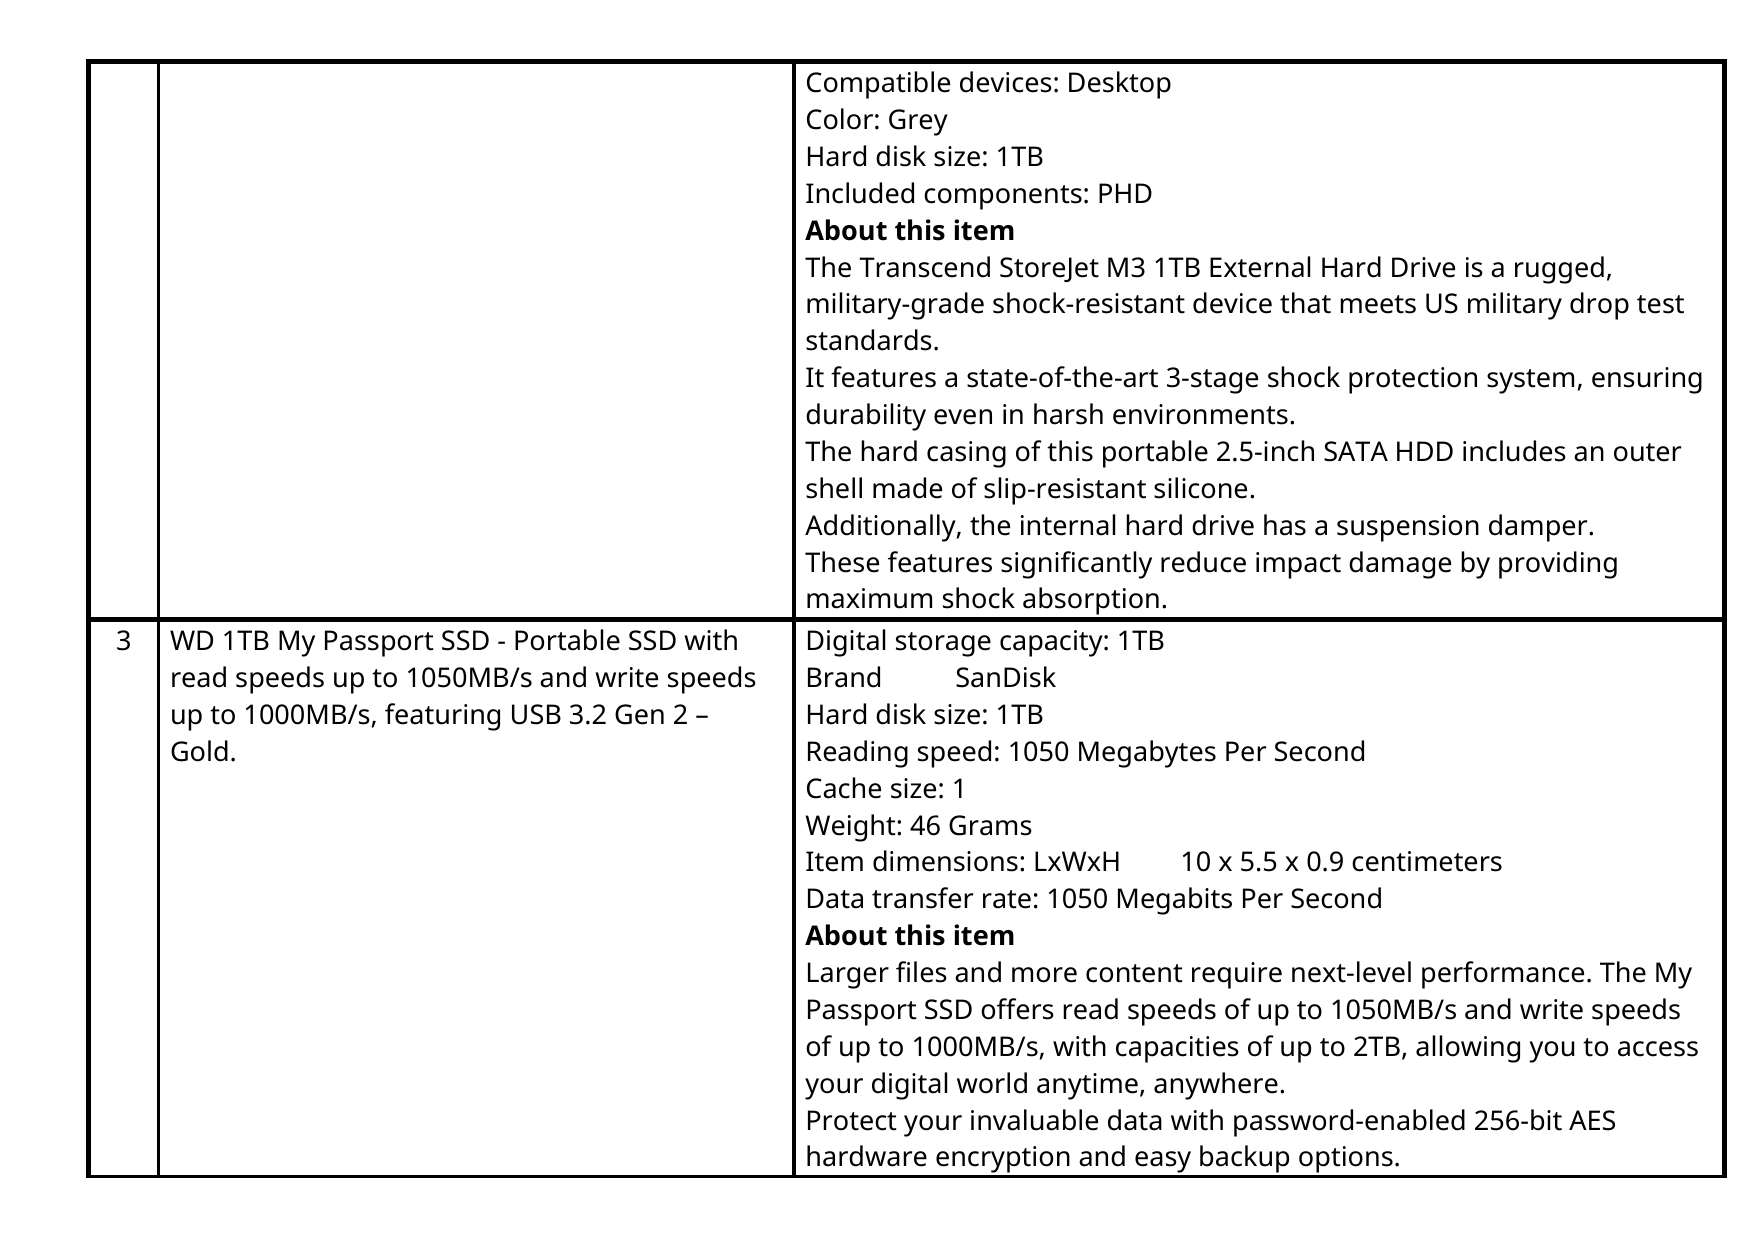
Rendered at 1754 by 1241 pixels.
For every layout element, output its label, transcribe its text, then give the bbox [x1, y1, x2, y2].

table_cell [160, 64, 792, 617]
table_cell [796, 64, 1722, 617]
table_cell 3 [91, 622, 157, 1175]
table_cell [160, 622, 792, 1175]
table_cell 2 [91, 64, 157, 617]
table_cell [796, 622, 1722, 1175]
